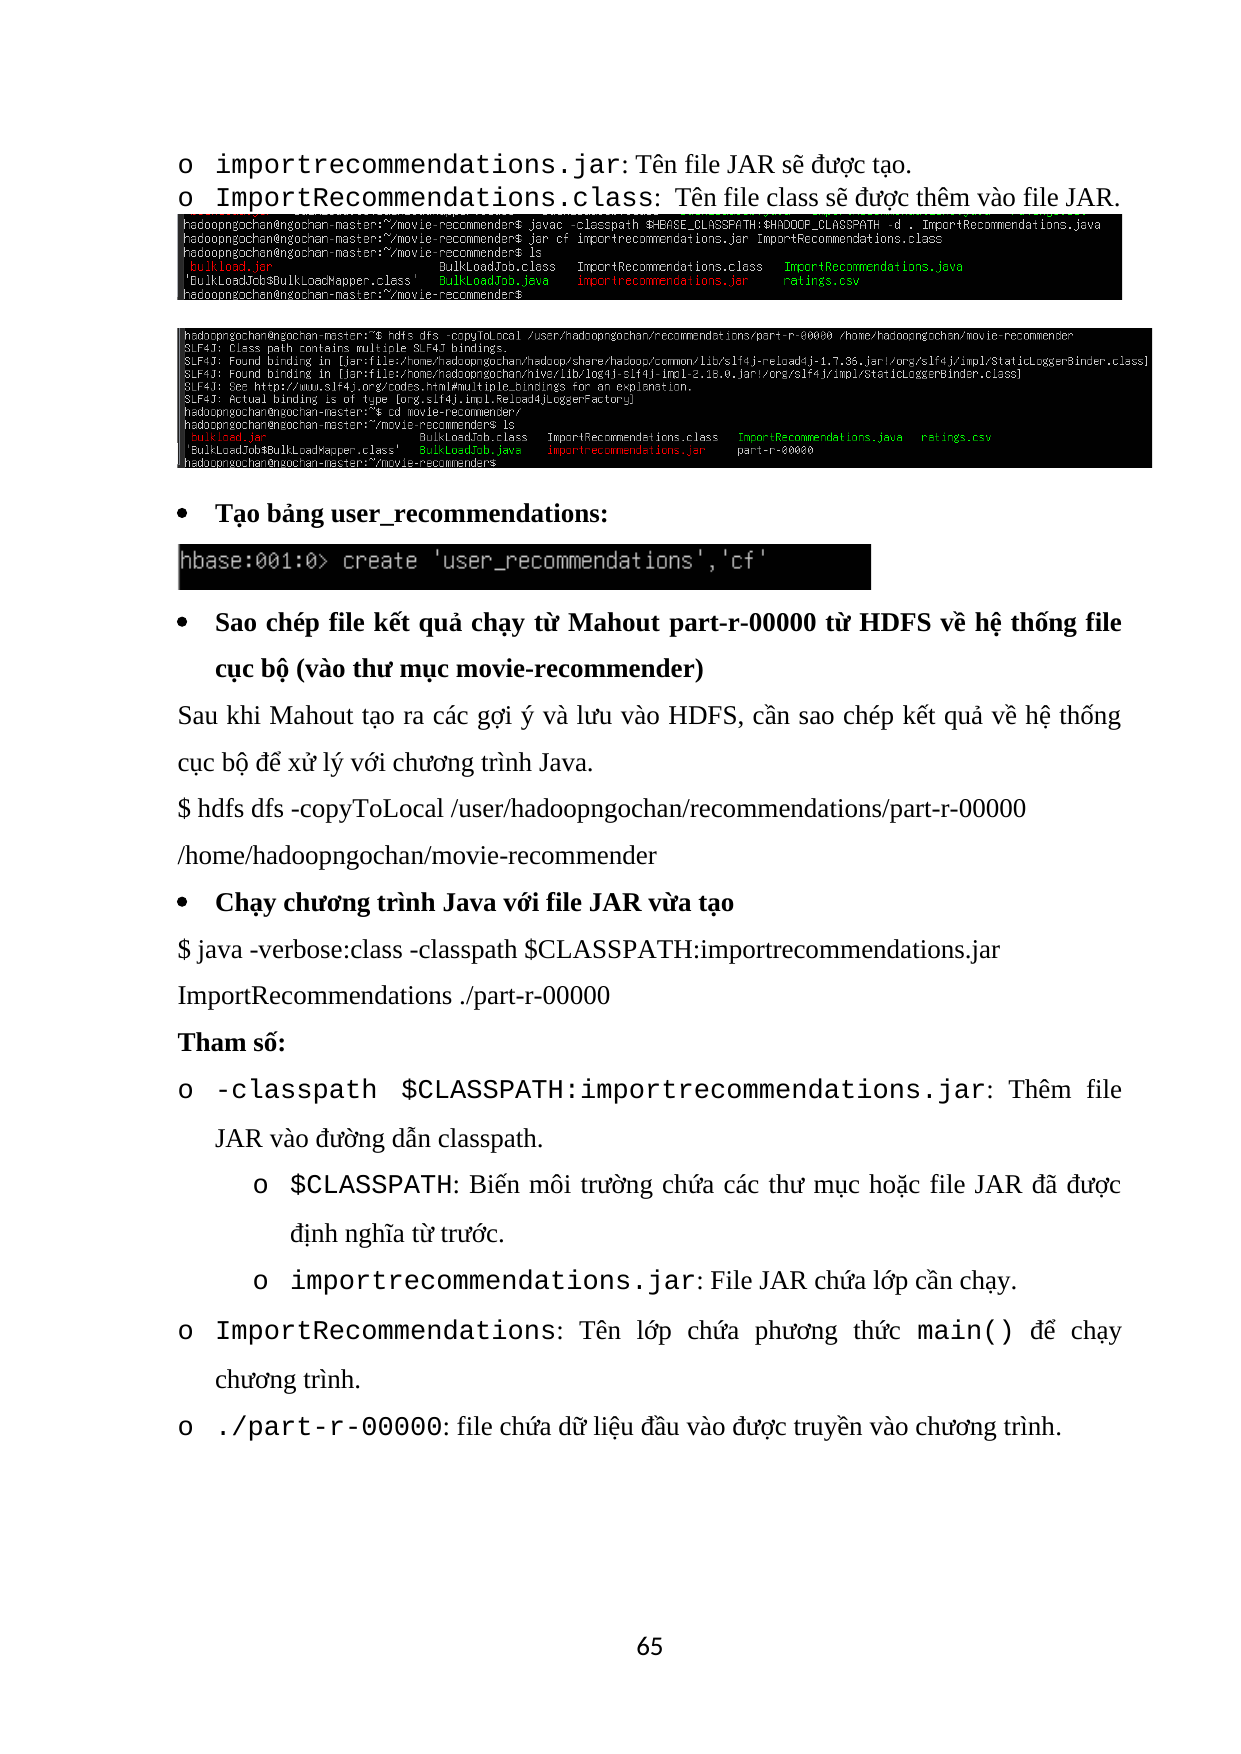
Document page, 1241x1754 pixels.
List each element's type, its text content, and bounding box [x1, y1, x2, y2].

picture [177, 328, 1153, 468]
list ./part-r-00000: file chứa dữ liệu đầu vào được truyền vào chương trình. [177, 1410, 1122, 1443]
picture [177, 544, 872, 590]
text Sau khi Mahout tạo ra các gợi ý và lưu vào HDFS, cần sao chép kết quả về hệ thống cục bộ để xử lý với chương trình Java. [177, 699, 1122, 777]
list Tạo bảng user_recommendations: [177, 497, 1122, 528]
text $ java -verbose:class -classpath $CLASSPATH:importrecommendations.jar ImportRecommendations ./part-r-00000 [177, 933, 1122, 1011]
list -classpath $CLASSPATH:importrecommendations.jar: Thêm file JAR vào đường dẫn classpath. [177, 1073, 1122, 1153]
text Tham số: [177, 1026, 1122, 1057]
list importrecommendations.jar: Tên file JAR sẽ được tạo. [177, 148, 1122, 181]
text $ hdfs dfs -copyToLocal /user/hadoopngochan/recommendations/part-r-00000 /home/hadoopngochan/movie-recommender [177, 793, 1122, 870]
list importrecommendations.jar: File JAR chứa lớp cần chạy. [252, 1264, 1122, 1297]
list $CLASSPATH: Biến môi trường chứa các thư mục hoặc file JAR đã được định nghĩa từ trước. [252, 1168, 1122, 1248]
picture [177, 214, 1123, 300]
list Sao chép file kết quả chạy từ Mahout part-r-00000 từ HDFS về hệ thống file cục bộ (vào thư mục movie-recommender) [177, 606, 1122, 684]
list ImportRecommendations: Tên lớp chứa phương thức main() để chạy chương trình. [177, 1314, 1122, 1394]
list ImportRecommendations.class: Tên file class sẽ được thêm vào file JAR. [177, 181, 1122, 214]
list Chạy chương trình Java với file JAR vừa tạo [177, 886, 1122, 917]
